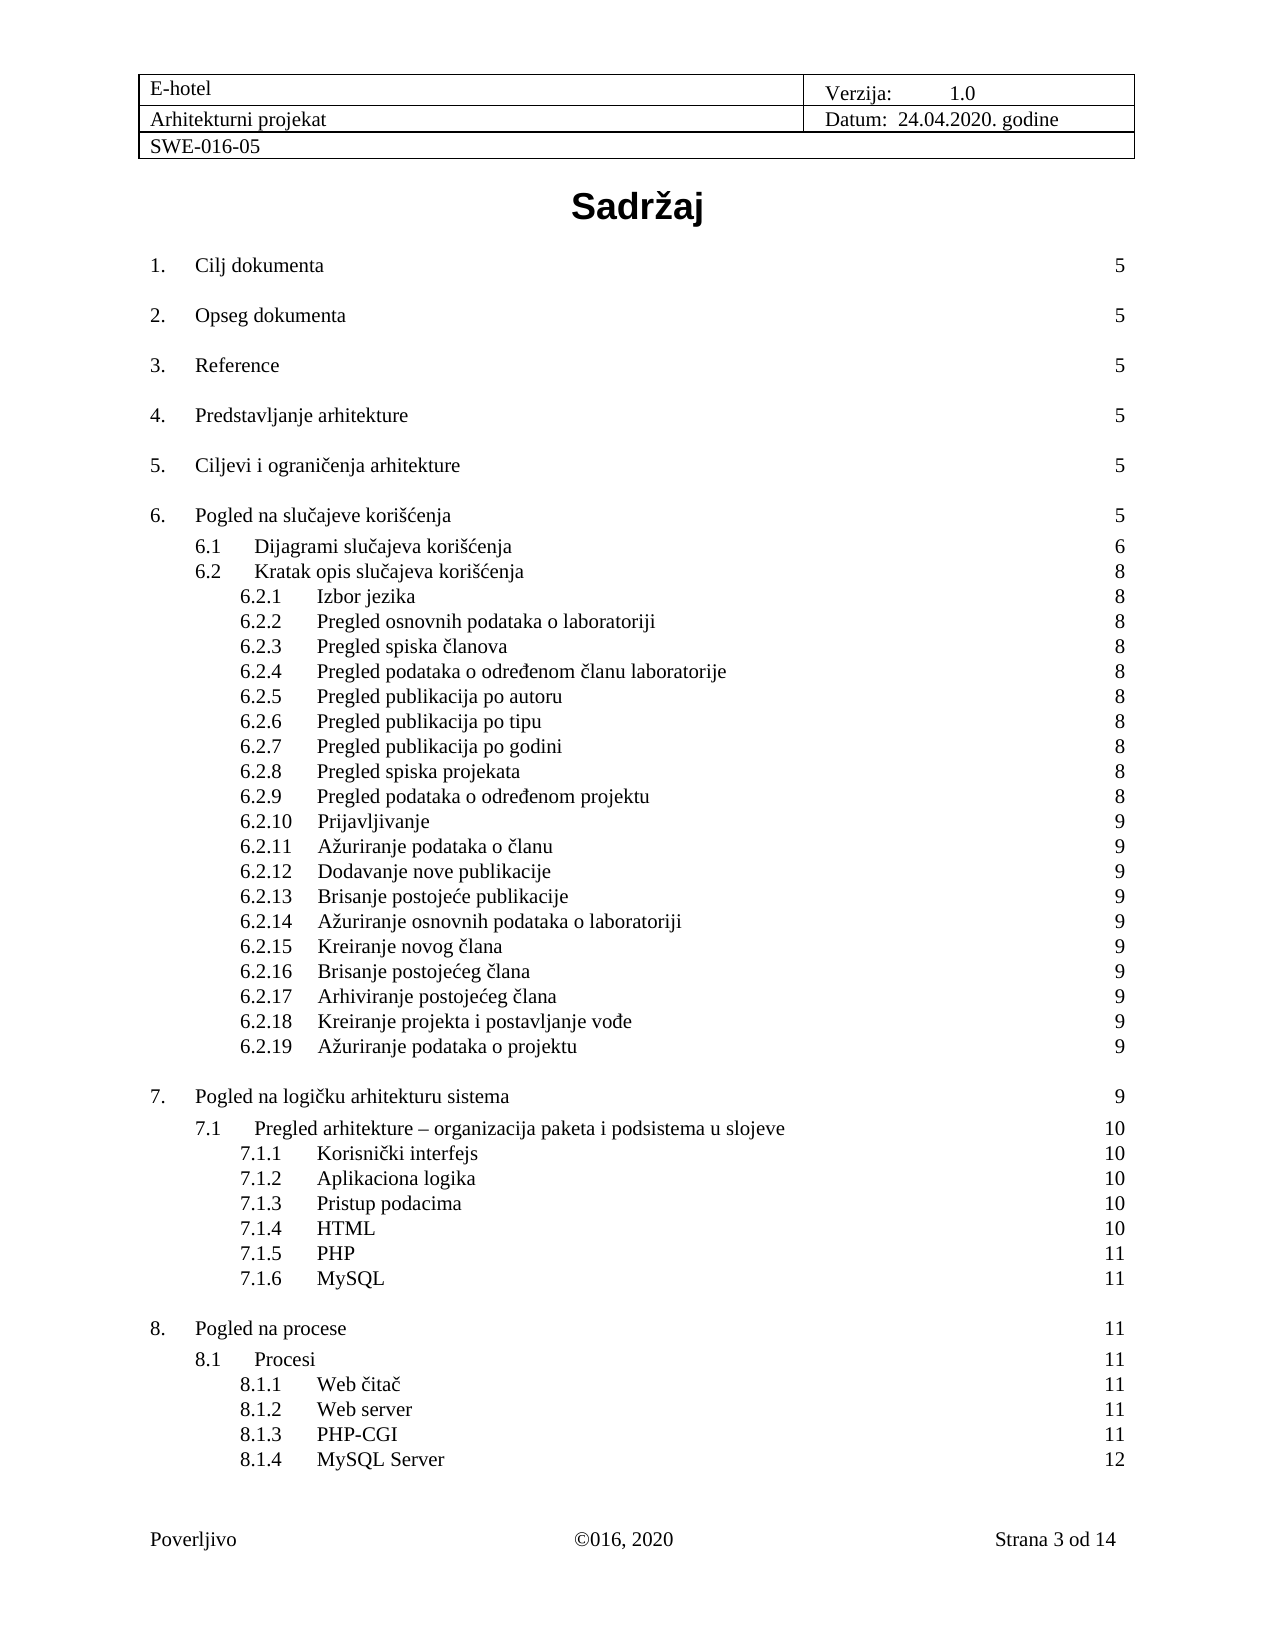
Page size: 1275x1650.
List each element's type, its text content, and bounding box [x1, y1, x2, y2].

text 8.1 Procesi 11 [195, 1346, 1050, 1371]
text 6.2.3 Pregled spiska članova 8 [240, 633, 1125, 658]
text 6. Pogled na slučajeve korišćenja 5 [150, 502, 1050, 527]
text 6.2 Kratak opis slučajeva korišćenja 8 [195, 558, 1050, 583]
text 7.1.4 HTML 10 [240, 1215, 1125, 1240]
text 7.1.5 PHP 11 [240, 1240, 1125, 1265]
text 6.2.16 Brisanje postojećeg člana 9 [240, 958, 1125, 983]
text 8.1.3 PHP-CGI 11 [240, 1421, 1125, 1446]
text 8.1.1 Web čitač 11 [240, 1371, 1125, 1396]
text 8.1.2 Web server 11 [240, 1396, 1125, 1421]
text 7.1.6 MySQL 11 [240, 1265, 1125, 1290]
text 6.2.4 Pregled podataka o određenom članu laboratorije 8 [240, 658, 1125, 683]
text 4. Predstavljanje arhitekture 5 [150, 402, 1050, 427]
text 7.1.3 Pristup podacima 10 [240, 1190, 1125, 1215]
text 6.2.1 Izbor jezika 8 [240, 583, 1125, 608]
text 1. Cilj dokumenta 5 [150, 252, 1050, 277]
text 6.2.5 Pregled publikacija po autoru 8 [240, 683, 1125, 708]
text 6.2.8 Pregled spiska projekata 8 [240, 758, 1125, 783]
text 7. Pogled na logičku arhitekturu sistema 9 [150, 1083, 1050, 1108]
text 6.2.18 Kreiranje projekta i postavljanje vođe 9 [240, 1008, 1125, 1033]
text 5. Ciljevi i ograničenja arhitekture 5 [150, 452, 1050, 477]
text 7.1 Pregled arhitekture – organizacija paketa i podsistema u slojeve 10 [195, 1115, 1050, 1140]
text 7.1.2 Aplikaciona logika 10 [240, 1165, 1125, 1190]
title Sadržaj [150, 184, 1125, 227]
text 6.2.2 Pregled osnovnih podataka o laboratoriji 8 [240, 608, 1125, 633]
text 6.2.10 Prijavljivanje 9 [240, 808, 1125, 833]
text 6.2.13 Brisanje postojeće publikacije 9 [240, 883, 1125, 908]
text 2. Opseg dokumenta 5 [150, 302, 1050, 327]
text 6.2.11 Ažuriranje podataka o članu 9 [240, 833, 1125, 858]
text 6.2.14 Ažuriranje osnovnih podataka o laboratoriji 9 [240, 908, 1125, 933]
text 6.2.7 Pregled publikacija po godini 8 [240, 733, 1125, 758]
text 6.2.17 Arhiviranje postojećeg člana 9 [240, 983, 1125, 1008]
text 3. Reference 5 [150, 352, 1050, 377]
text 6.2.15 Kreiranje novog člana 9 [240, 933, 1125, 958]
text 8. Pogled na procese 11 [150, 1315, 1050, 1340]
text 6.2.6 Pregled publikacija po tipu 8 [240, 708, 1125, 733]
text 7.1.1 Korisnički interfejs 10 [240, 1140, 1125, 1165]
text 6.2.12 Dodavanje nove publikacije 9 [240, 858, 1125, 883]
text 6.1 Dijagrami slučajeva korišćenja 6 [195, 533, 1050, 558]
text 6.2.9 Pregled podataka o određenom projektu 8 [240, 783, 1125, 808]
text 6.2.19 Ažuriranje podataka o projektu 9 [240, 1033, 1125, 1058]
text 8.1.4 MySQL Server 12 [240, 1446, 1125, 1471]
